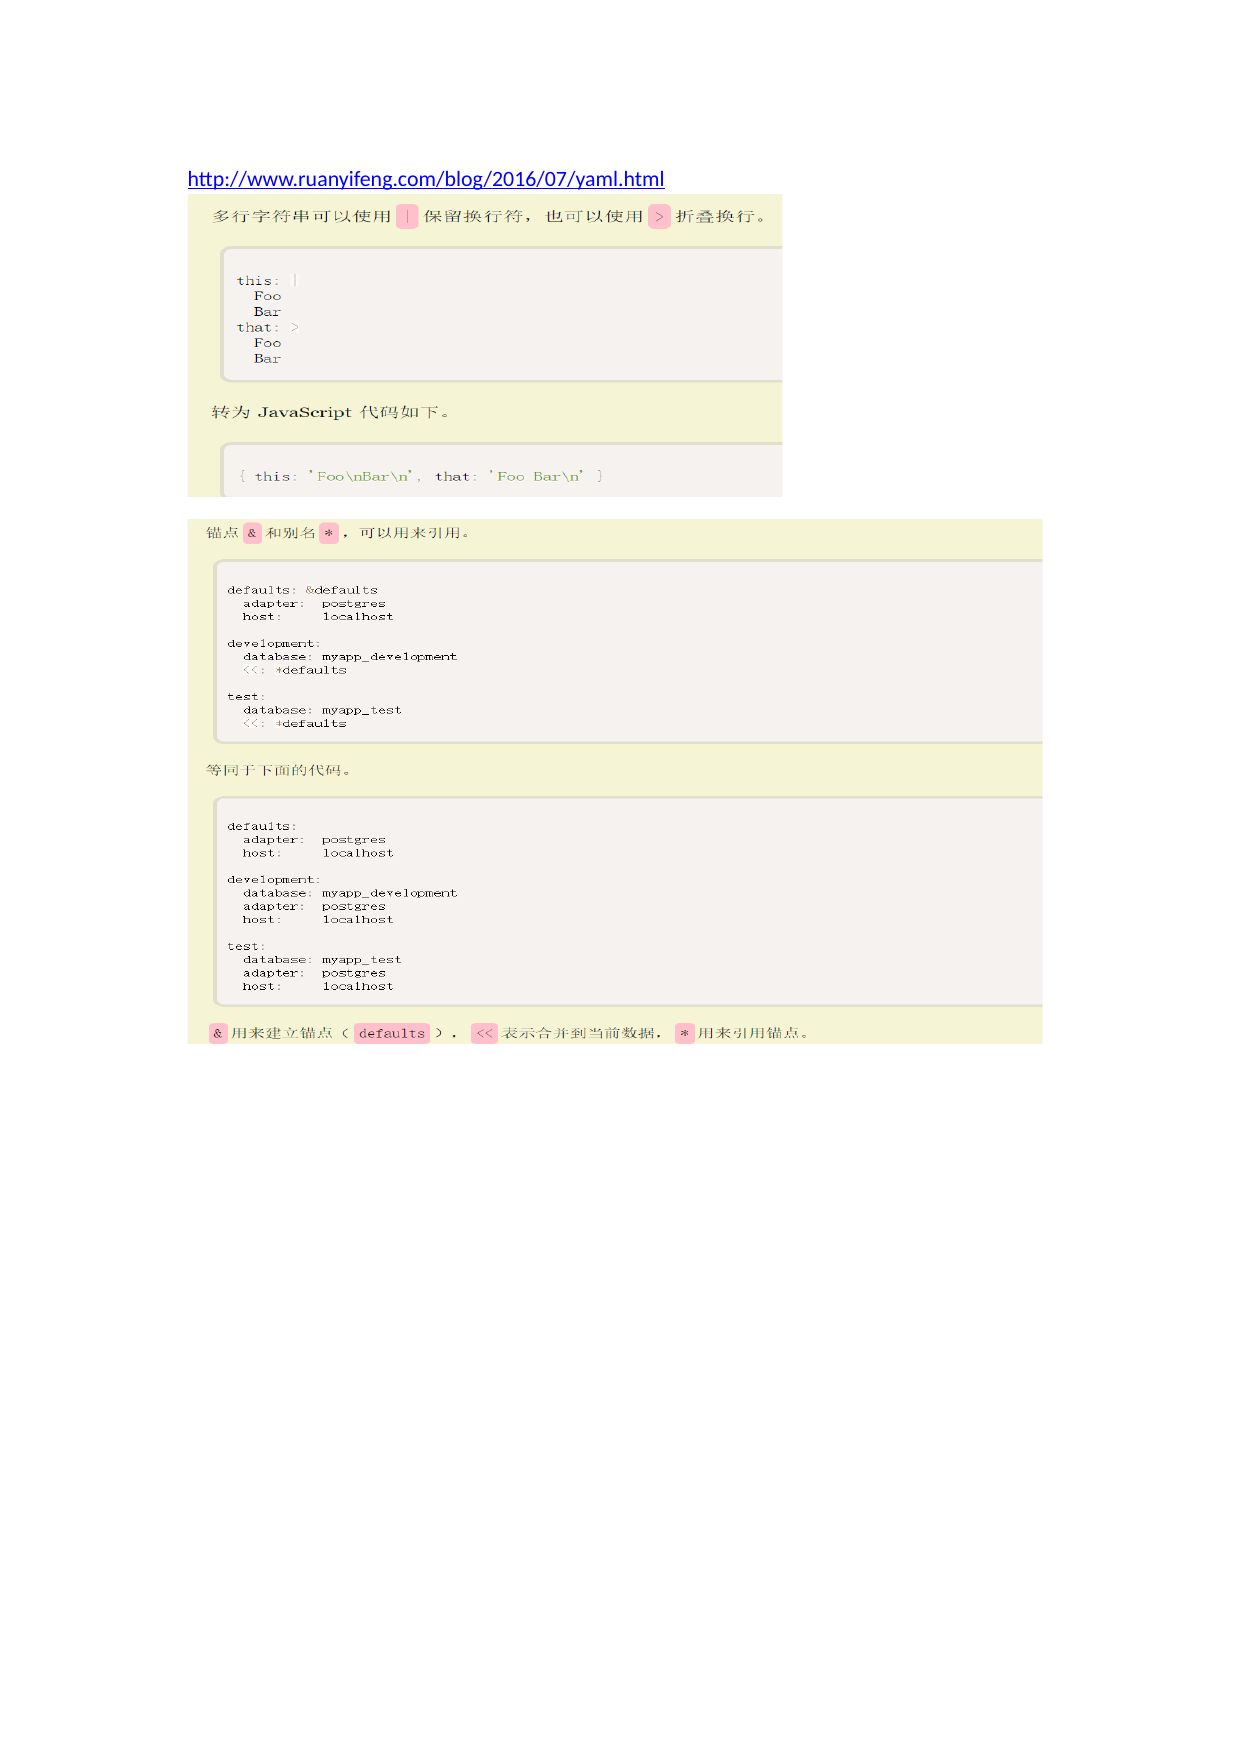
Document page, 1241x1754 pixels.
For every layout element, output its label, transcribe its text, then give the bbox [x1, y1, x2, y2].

picture [187, 194, 783, 497]
text http://www.ruanyifeng.com/blog/2016/07/yaml.html [187, 162, 1053, 194]
picture [187, 519, 1043, 1044]
